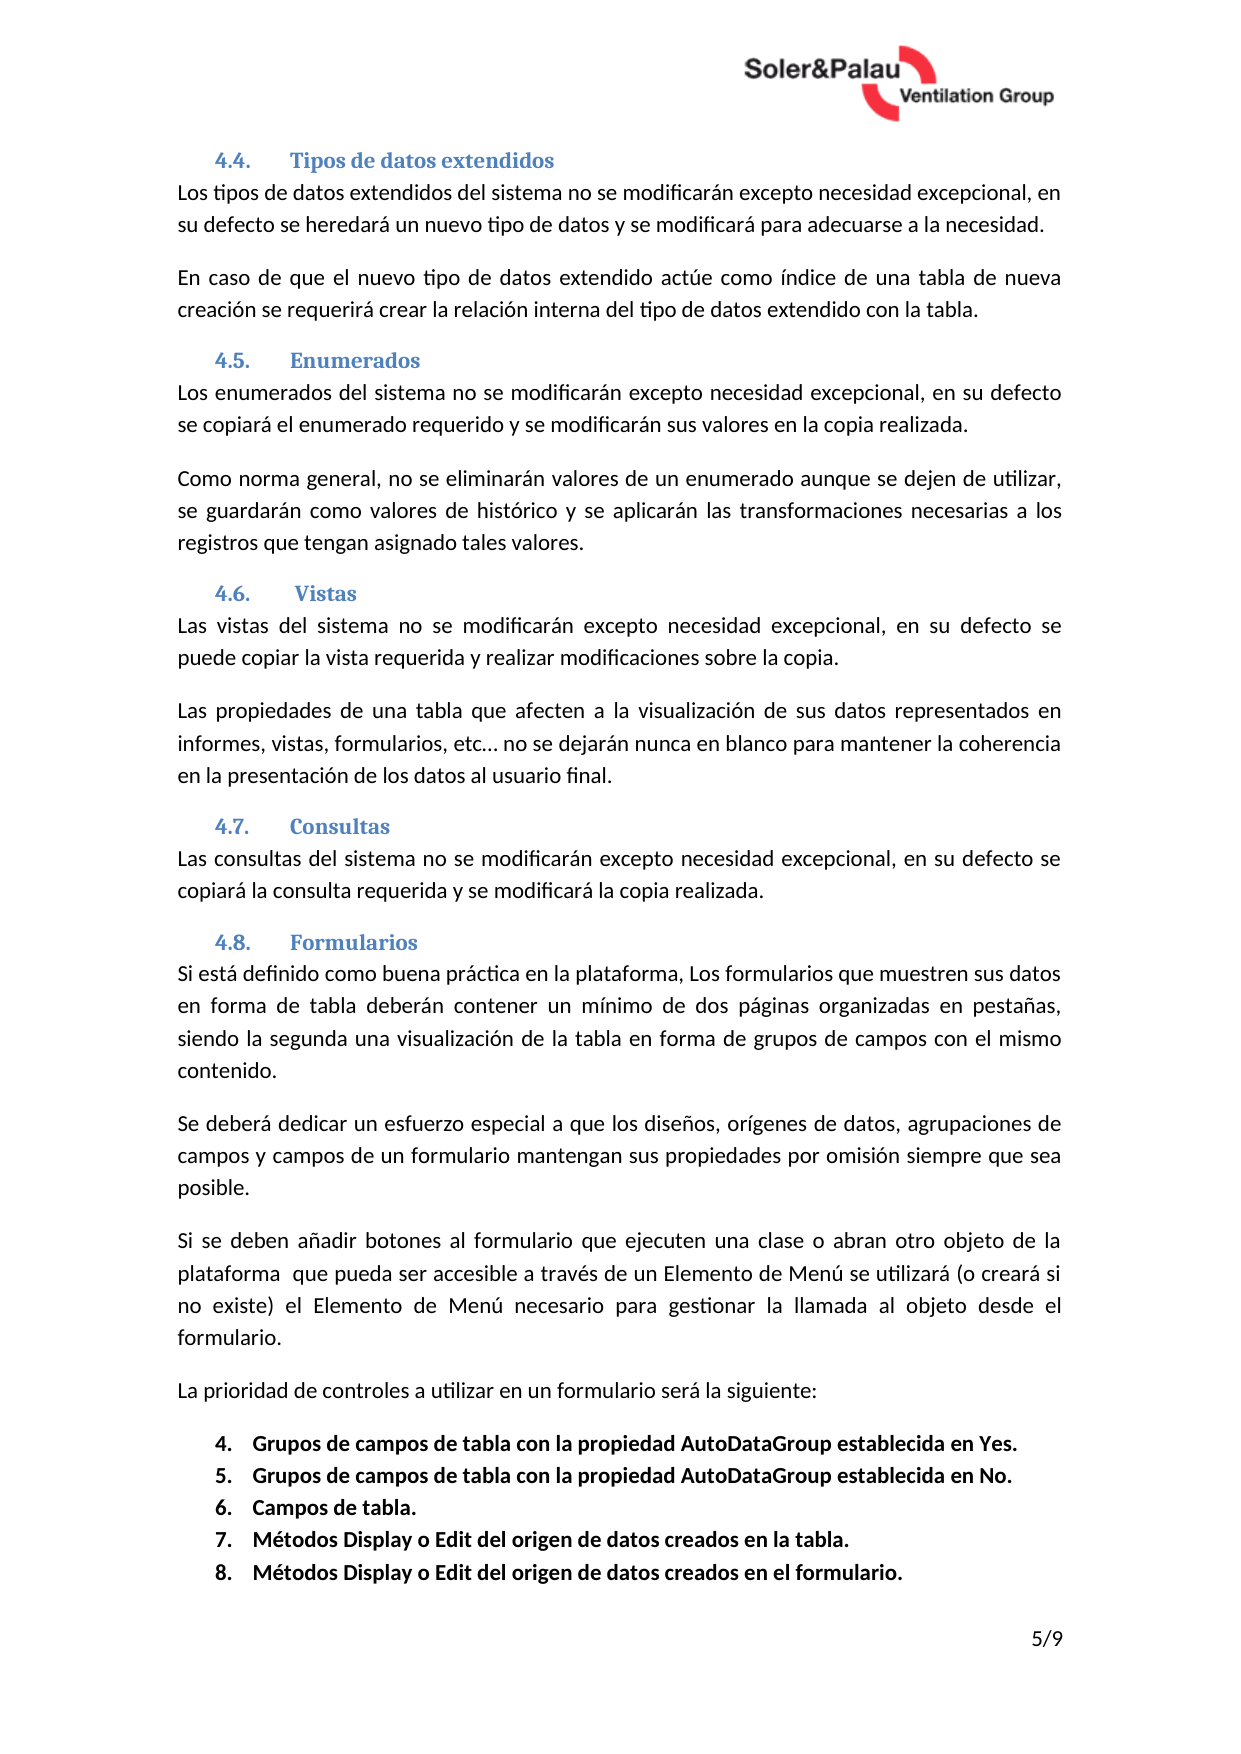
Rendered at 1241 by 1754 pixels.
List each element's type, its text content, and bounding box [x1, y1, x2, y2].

text Si se deben añadir botones al formulario que ejecuten una clase o abran otro objeto de la plataforma que pueda ser accesible a través de un Elemento de Menú se utilizará (o creará si no existe) el Elemento de Menú necesario para gestionar la llamada al objeto desde el formulario. [177, 1226, 1063, 1351]
picture [740, 3, 1131, 161]
text Si está definido como buena práctica en la plataforma, Los formularios que muestren sus datos en forma de tabla deberán contener un mínimo de dos páginas organizadas en pestañas, siendo la segunda una visualización de la tabla en forma de grupos de campos con el mismo contenido. [177, 959, 1063, 1084]
text Los enumerados del sistema no se modificarán excepto necesidad excepcional, en su defecto se copiará el enumerado requerido y se modificarán sus valores en la copia realizada. [177, 378, 1063, 439]
text En caso de que el nuevo tipo de datos extendido actúe como índice de una tabla de nueva creación se requerirá crear la relación interna del tipo de datos extendido con la tabla. [177, 263, 1063, 323]
text La prioridad de controles a utilizar en un formulario será la siguiente: [177, 1376, 1063, 1404]
list Grupos de campos de tabla con la propiedad AutoDataGroup establecida en Yes. [215, 1429, 1063, 1457]
list Grupos de campos de tabla con la propiedad AutoDataGroup establecida en No. [215, 1461, 1063, 1489]
subtitle Tipos de datos extendidos [215, 148, 1063, 174]
list Campos de tabla. [215, 1493, 1063, 1521]
list Métodos Display o Edit del origen de datos creados en la tabla. [215, 1526, 1063, 1554]
list Métodos Display o Edit del origen de datos creados en el formulario. [215, 1558, 1063, 1586]
text Se deberá dedicar un esfuerzo especial a que los diseños, orígenes de datos, agrupaciones de campos y campos de un formulario mantengan sus propiedades por omisión siempre que sea posible. [177, 1109, 1063, 1201]
subtitle Formularios [215, 929, 1063, 956]
subtitle Vistas [215, 581, 1063, 607]
text Los tipos de datos extendidos del sistema no se modificarán excepto necesidad excepcional, en su defecto se heredará un nuevo tipo de datos y se modificará para adecuarse a la necesidad. [177, 178, 1063, 238]
text Las consultas del sistema no se modificarán excepto necesidad excepcional, en su defecto se copiará la consulta requerida y se modificará la copia realizada. [177, 844, 1063, 904]
subtitle Enumerados [215, 348, 1063, 374]
text Como norma general, no se eliminarán valores de un enumerado aunque se dejen de utilizar, se guardarán como valores de histórico y se aplicarán las transformaciones necesarias a los registros que tengan asignado tales valores. [177, 464, 1063, 556]
text Las propiedades de una tabla que afecten a la visualización de sus datos representados en informes, vistas, formularios, etc… no se dejarán nunca en blanco para mantener la coherencia en la presentación de los datos al usuario final. [177, 696, 1063, 789]
subtitle Consultas [215, 814, 1063, 840]
text Las vistas del sistema no se modificarán excepto necesidad excepcional, en su defecto se puede copiar la vista requerida y realizar modificaciones sobre la copia. [177, 611, 1063, 671]
